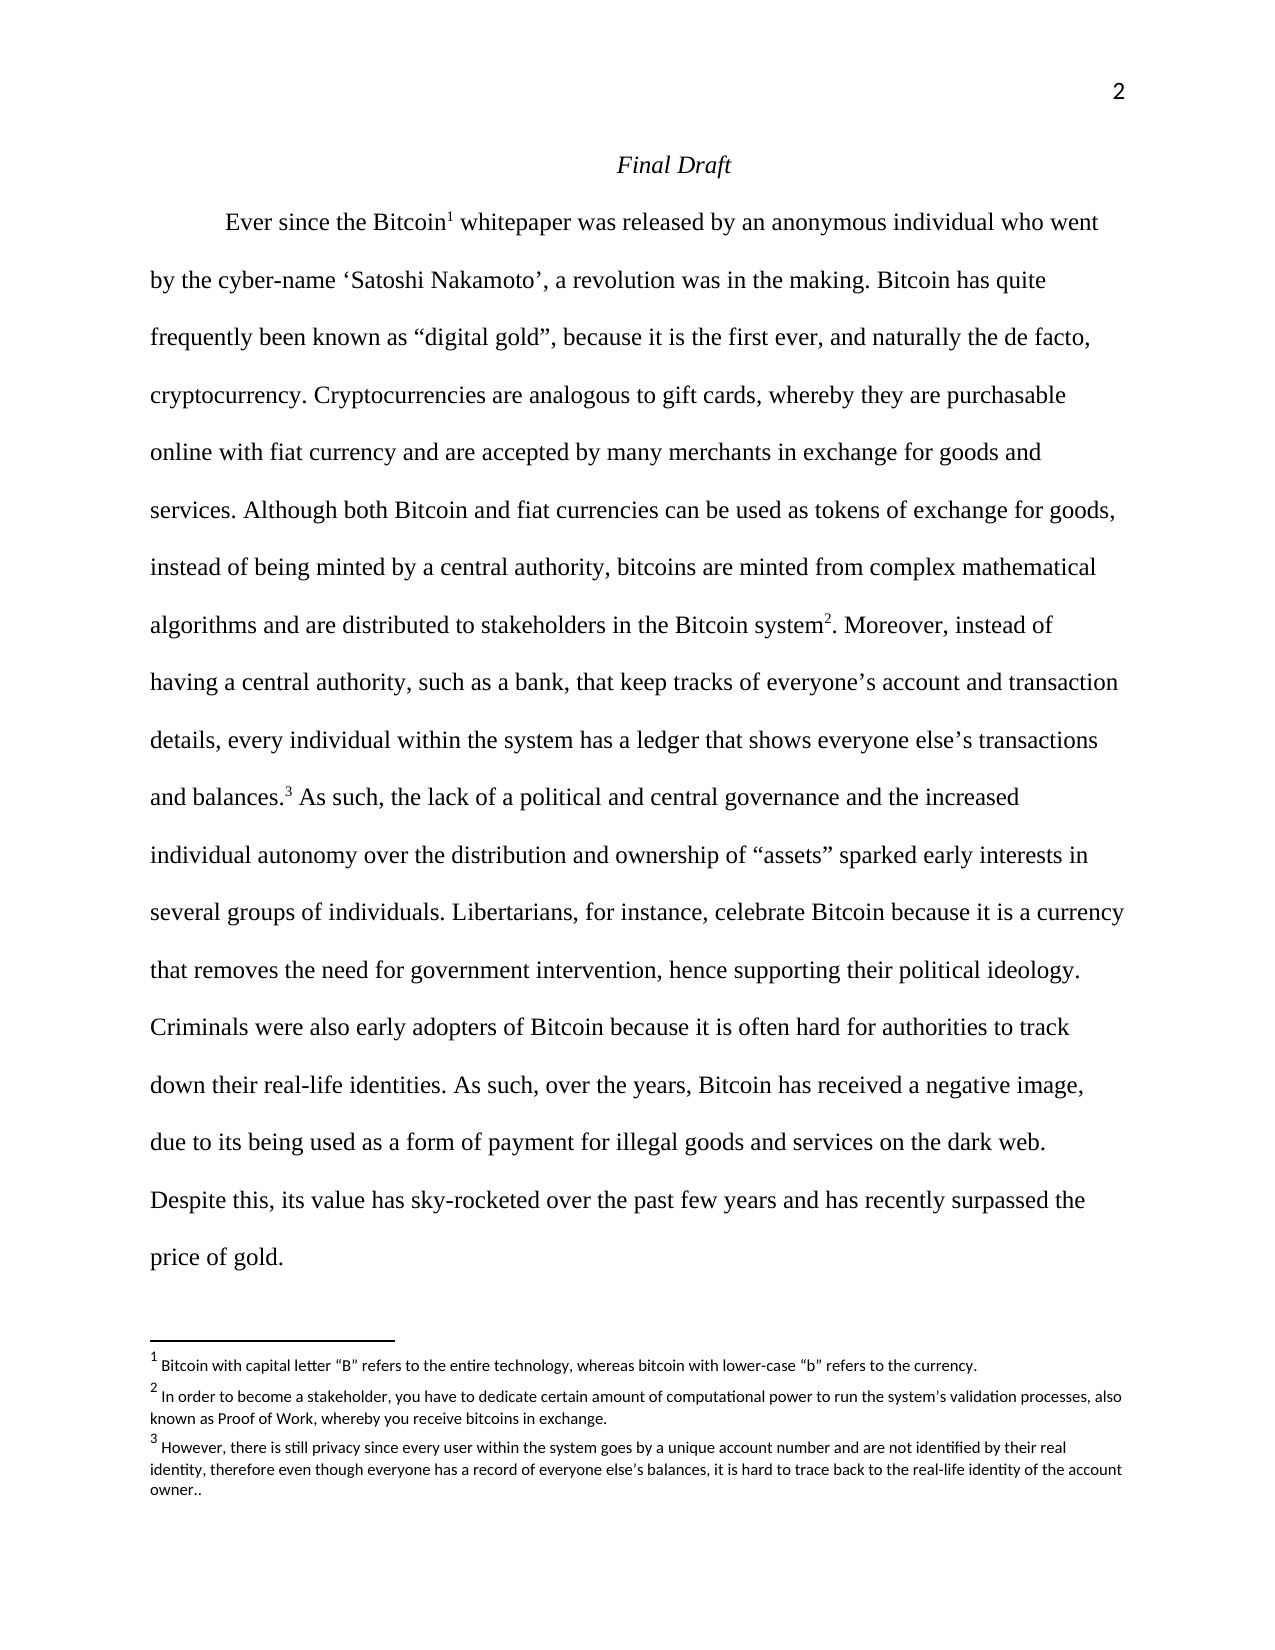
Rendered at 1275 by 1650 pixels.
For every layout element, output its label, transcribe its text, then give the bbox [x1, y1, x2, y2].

text Ever since the Bitcoin whitepaper was released by an anonymous individual who went by the cyber-name ‘Satoshi Nakamoto’, a revolution was in the making. Bitcoin has quite frequently been known as “digital gold”, because it is the first ever, and naturally the de facto, cryptocurrency. Cryptocurrencies are analogous to gift cards, whereby they are purchasable online with fiat currency and are accepted by many merchants in exchange for goods and services. Although both Bitcoin and fiat currencies can be used as tokens of exchange for goods, instead of being minted by a central authority, bitcoins are minted from complex mathematical algorithms and are distributed to stakeholders in the Bitcoin system. Moreover, instead of having a central authority, such as a bank, that keep tracks of everyone’s account and transaction details, every individual within the system has a ledger that shows everyone else’s transactions and balances. As such, the lack of a political and central governance and the increased individual autonomy over the distribution and ownership of “assets” sparked early interests in several groups of individuals. Libertarians, for instance, celebrate Bitcoin because it is a currency that removes the need for government intervention, hence supporting their political ideology. Criminals were also early adopters of Bitcoin because it is often hard for authorities to track down their real-life identities. As such, over the years, Bitcoin has received a negative image, due to its being used as a form of payment for illegal goods and services on the dark web. Despite this, its value has sky-rocketed over the past few years and has recently surpassed the price of gold. [150, 207, 1125, 1271]
text Final Draft [150, 150, 1125, 179]
